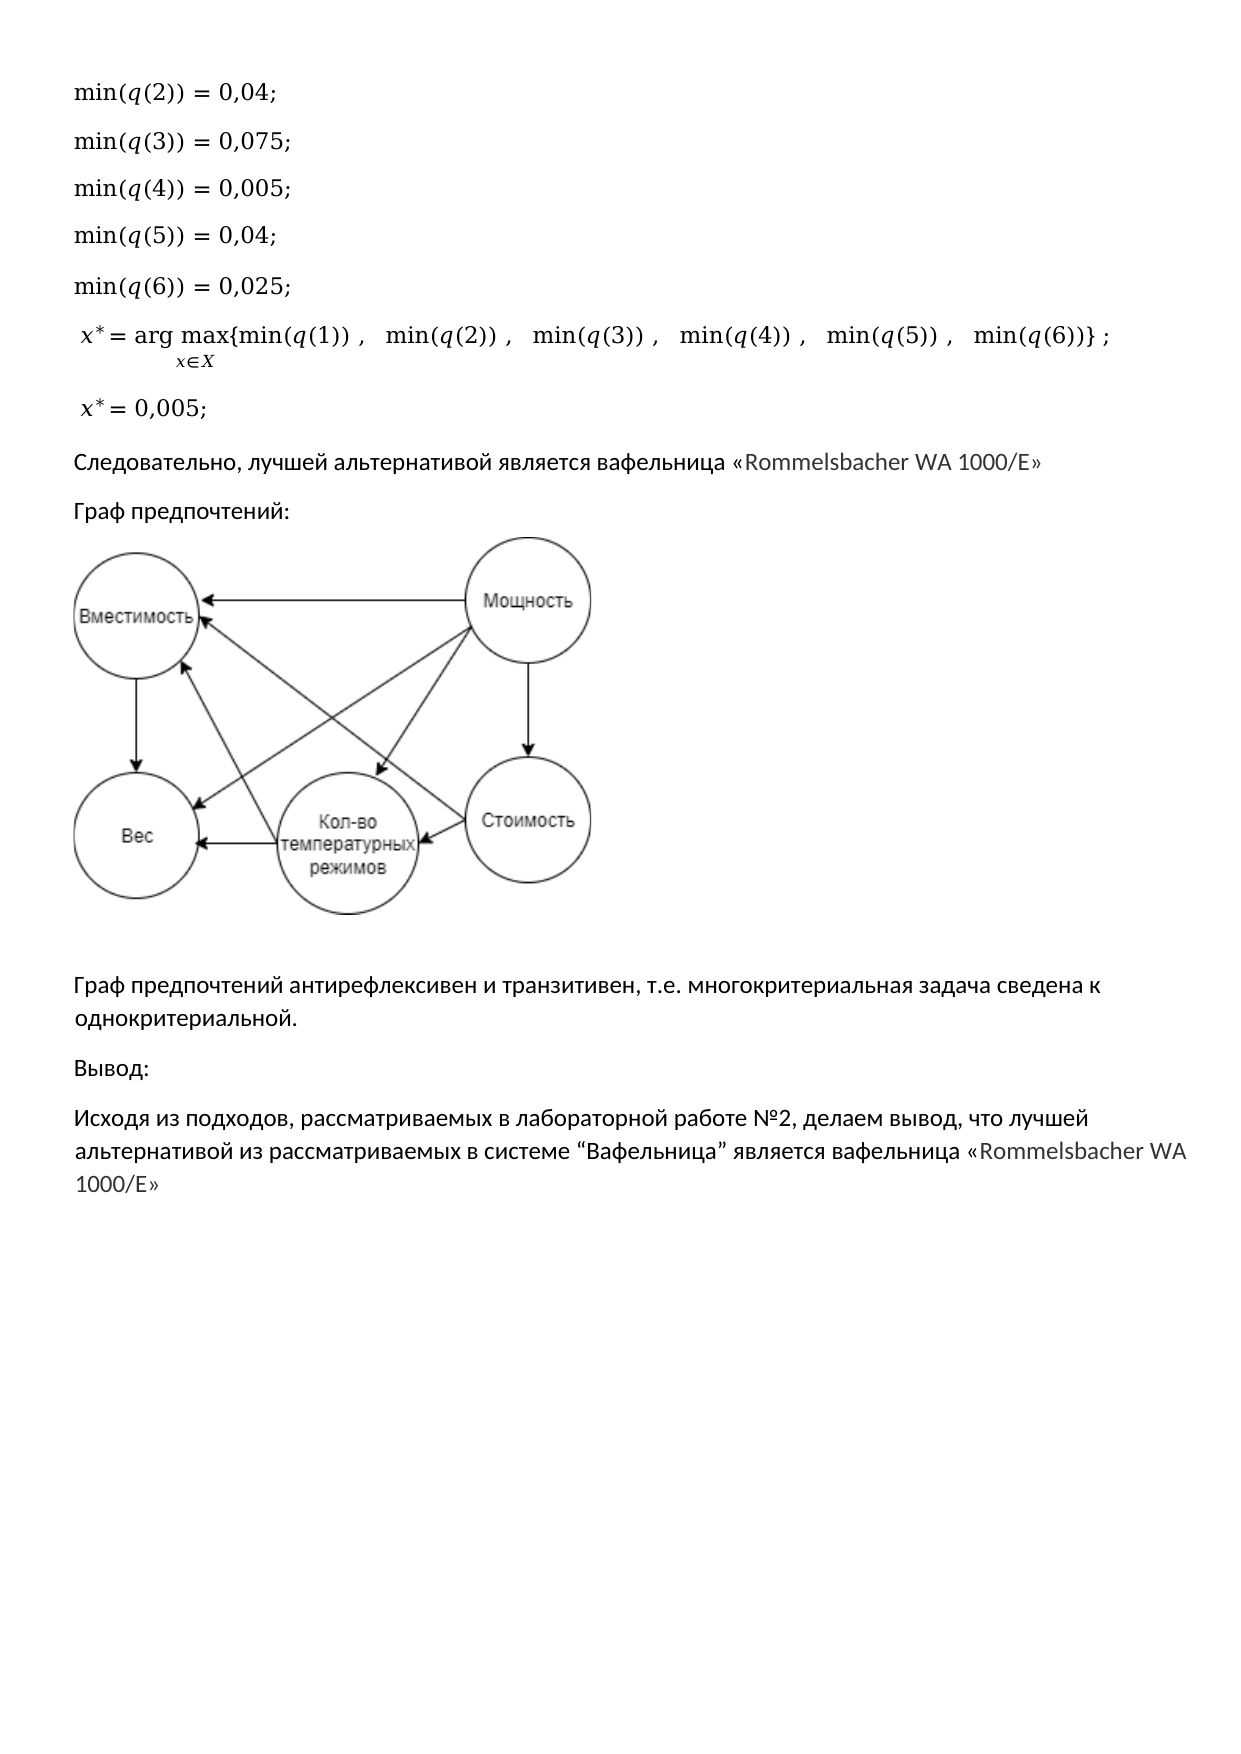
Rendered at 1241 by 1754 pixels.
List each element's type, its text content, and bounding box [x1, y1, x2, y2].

text Исходя из подходов, рассматриваемых в лабораторной работе №2, делаем вывод, что лучшей альтернативой из рассматриваемых в системе “Вафельница” является вафельница «Rommelsbacher WA 1000/E» [73, 1102, 1211, 1198]
text Граф предпочтений антирефлексивен и транзитивен, т.е. многокритериальная задача сведена к однокритериальной. [73, 969, 1211, 1033]
text Вывод: [73, 1052, 1211, 1083]
text min(𝑞(6)) = 0,025; [73, 271, 372, 299]
text 𝑥∈𝑋 [174, 350, 1221, 370]
text Граф предпочтений: [73, 495, 1211, 526]
text 𝑥∗ = 0,005; [73, 394, 1221, 421]
text min(𝑞(2)) = 0,04; [73, 77, 372, 105]
text Следовательно, лучшей альтернативой является вафельница «Rommelsbacher WA 1000/E» [73, 446, 1211, 476]
text min(𝑞(3)) = 0,075; min(𝑞(4)) = 0,005; min(𝑞(5)) = 0,04; [73, 127, 372, 249]
picture [73, 537, 592, 915]
text 𝑥∗ = arg max{min(𝑞(1)) , min(𝑞(2)) , min(𝑞(3)) , min(𝑞(4)) , min(𝑞(5)) , min(𝑞(6))} ; [73, 321, 1221, 348]
